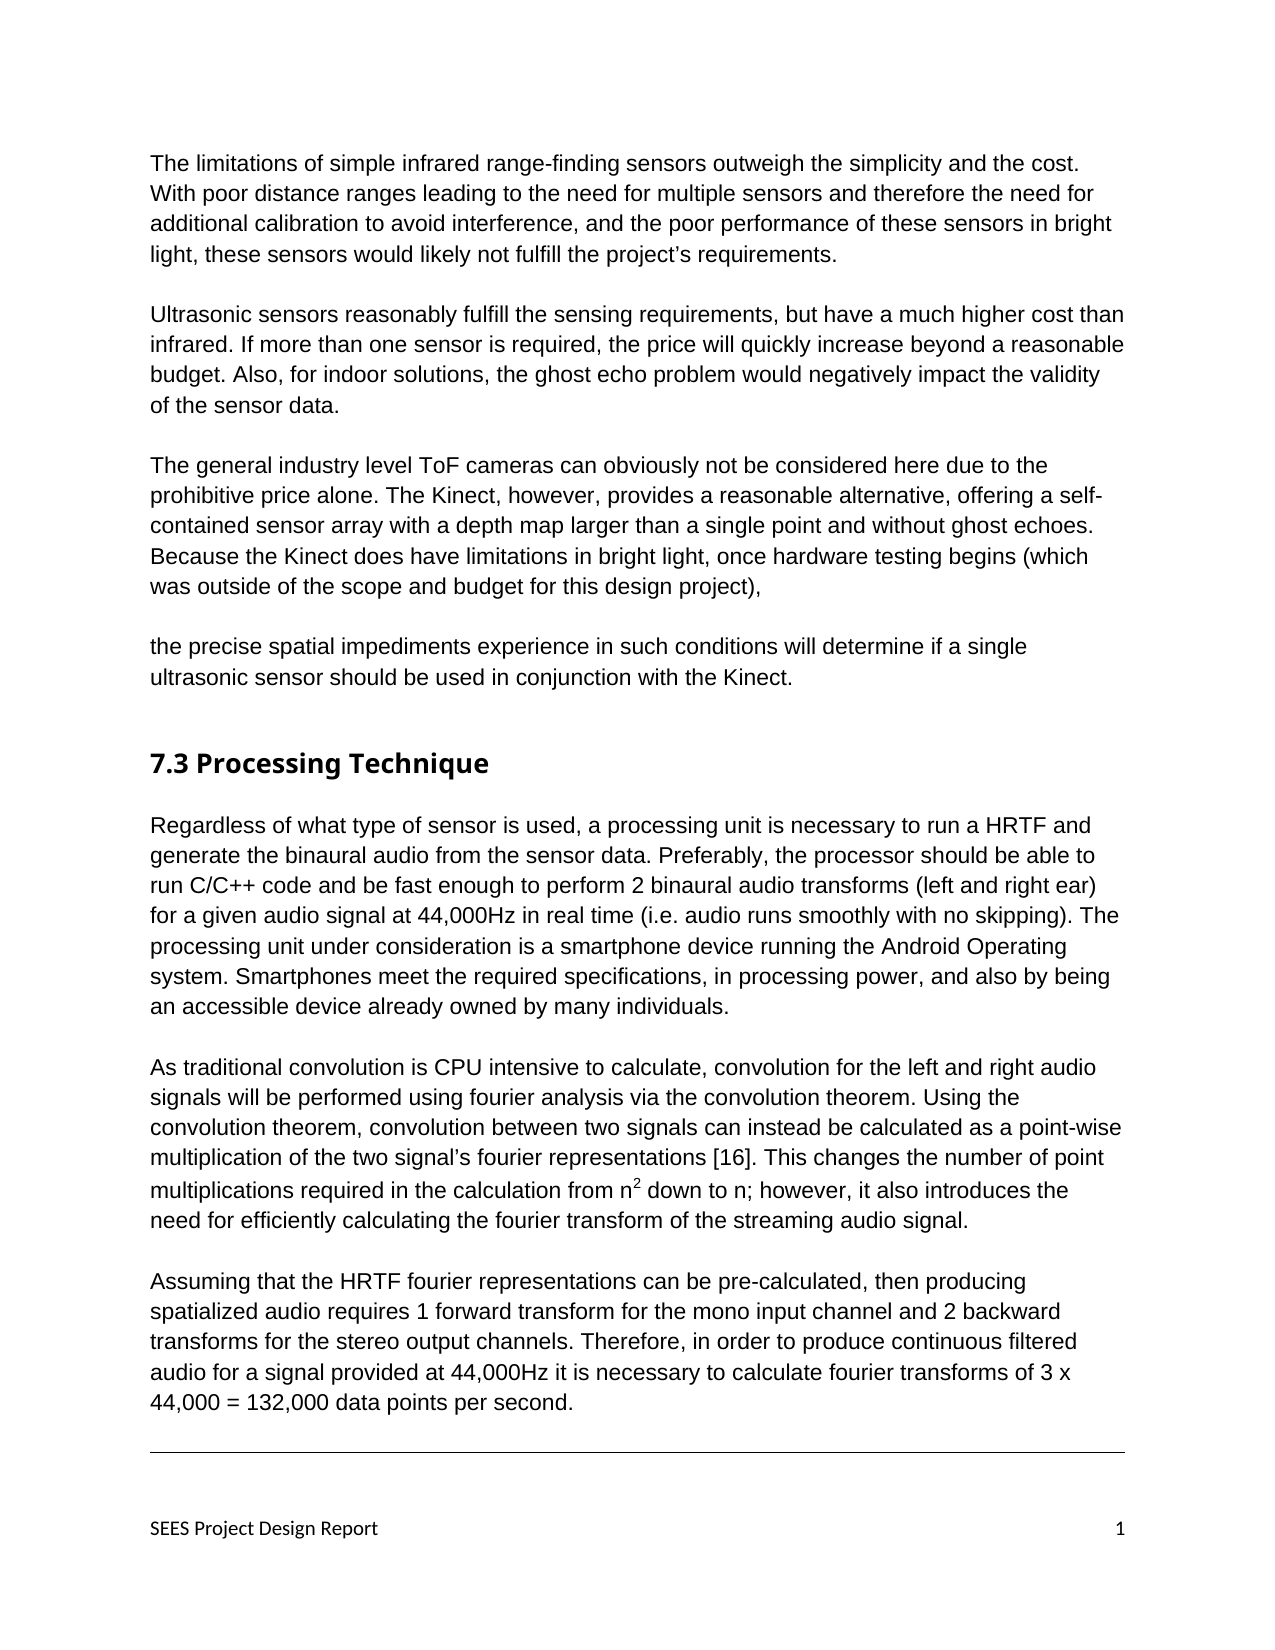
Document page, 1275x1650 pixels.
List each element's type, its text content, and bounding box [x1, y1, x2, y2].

text The limitations of simple infrared range-finding sensors outweigh the simplicity and the cost. With poor distance ranges leading to the need for multiple sensors and therefore the need for additional calibration to avoid interference, and the poor performance of these sensors in bright light, these sensors would likely not fulfill the project’s requirements. [150, 150, 1125, 267]
text Ultrasonic sensors reasonably fulfill the sensing requirements, but have a much higher cost than infrared. If more than one sensor is required, the price will quickly increase beyond a reasonable budget. Also, for indoor solutions, the ghost echo problem would negatively impact the validity of the sensor data. [150, 301, 1125, 418]
text the precise spatial impediments experience in such conditions will determine if a single ultrasonic sensor should be used in conjunction with the Kinect. [150, 633, 1125, 690]
text As traditional convolution is CPU intensive to calculate, convolution for the left and right audio signals will be performed using fourier analysis via the convolution theorem. Using the convolution theorem, convolution between two signals can instead be calculated as a point-wise multiplication of the two signal’s fourier representations [16]. This changes the number of point multiplications required in the calculation from n2 down to n; however, it also introduces the need for efficiently calculating the fourier transform of the streaming audio signal. [150, 1053, 1125, 1234]
text Assuming that the HRTF fourier representations can be pre-calculated, then producing spatialized audio requires 1 forward transform for the mono input channel and 2 backward transforms for the stereo output channels. Therefore, in order to produce continuous filtered audio for a signal provided at 44,000Hz it is necessary to calculate fourier transforms of 3 x 44,000 = 132,000 data points per second. [150, 1268, 1125, 1415]
text Regardless of what type of sensor is used, a processing unit is necessary to run a HRTF and generate the binaural audio from the sensor data. Preferably, the processor should be able to run C/C++ code and be fast enough to perform 2 binaural audio transforms (left and right ear) for a given audio signal at 44,000Hz in real time (i.e. audio runs smoothly with no skipping). The processing unit under consideration is a smartphone device running the Android Operating system. Smartphones meet the required specifications, in processing power, and also by being an accessible device already owned by many individuals. [150, 812, 1125, 1019]
subtitle 7.3 Processing Technique [150, 745, 1125, 782]
text The general industry level ToF cameras can obviously not be considered here due to the prohibitive price alone. The Kinect, however, provides a reasonable alternative, offering a self-contained sensor array with a depth map larger than a single point and without ghost echoes. Because the Kinect does have limitations in bright light, once hardware testing begins (which was outside of the scope and budget for this design project), [150, 452, 1125, 599]
